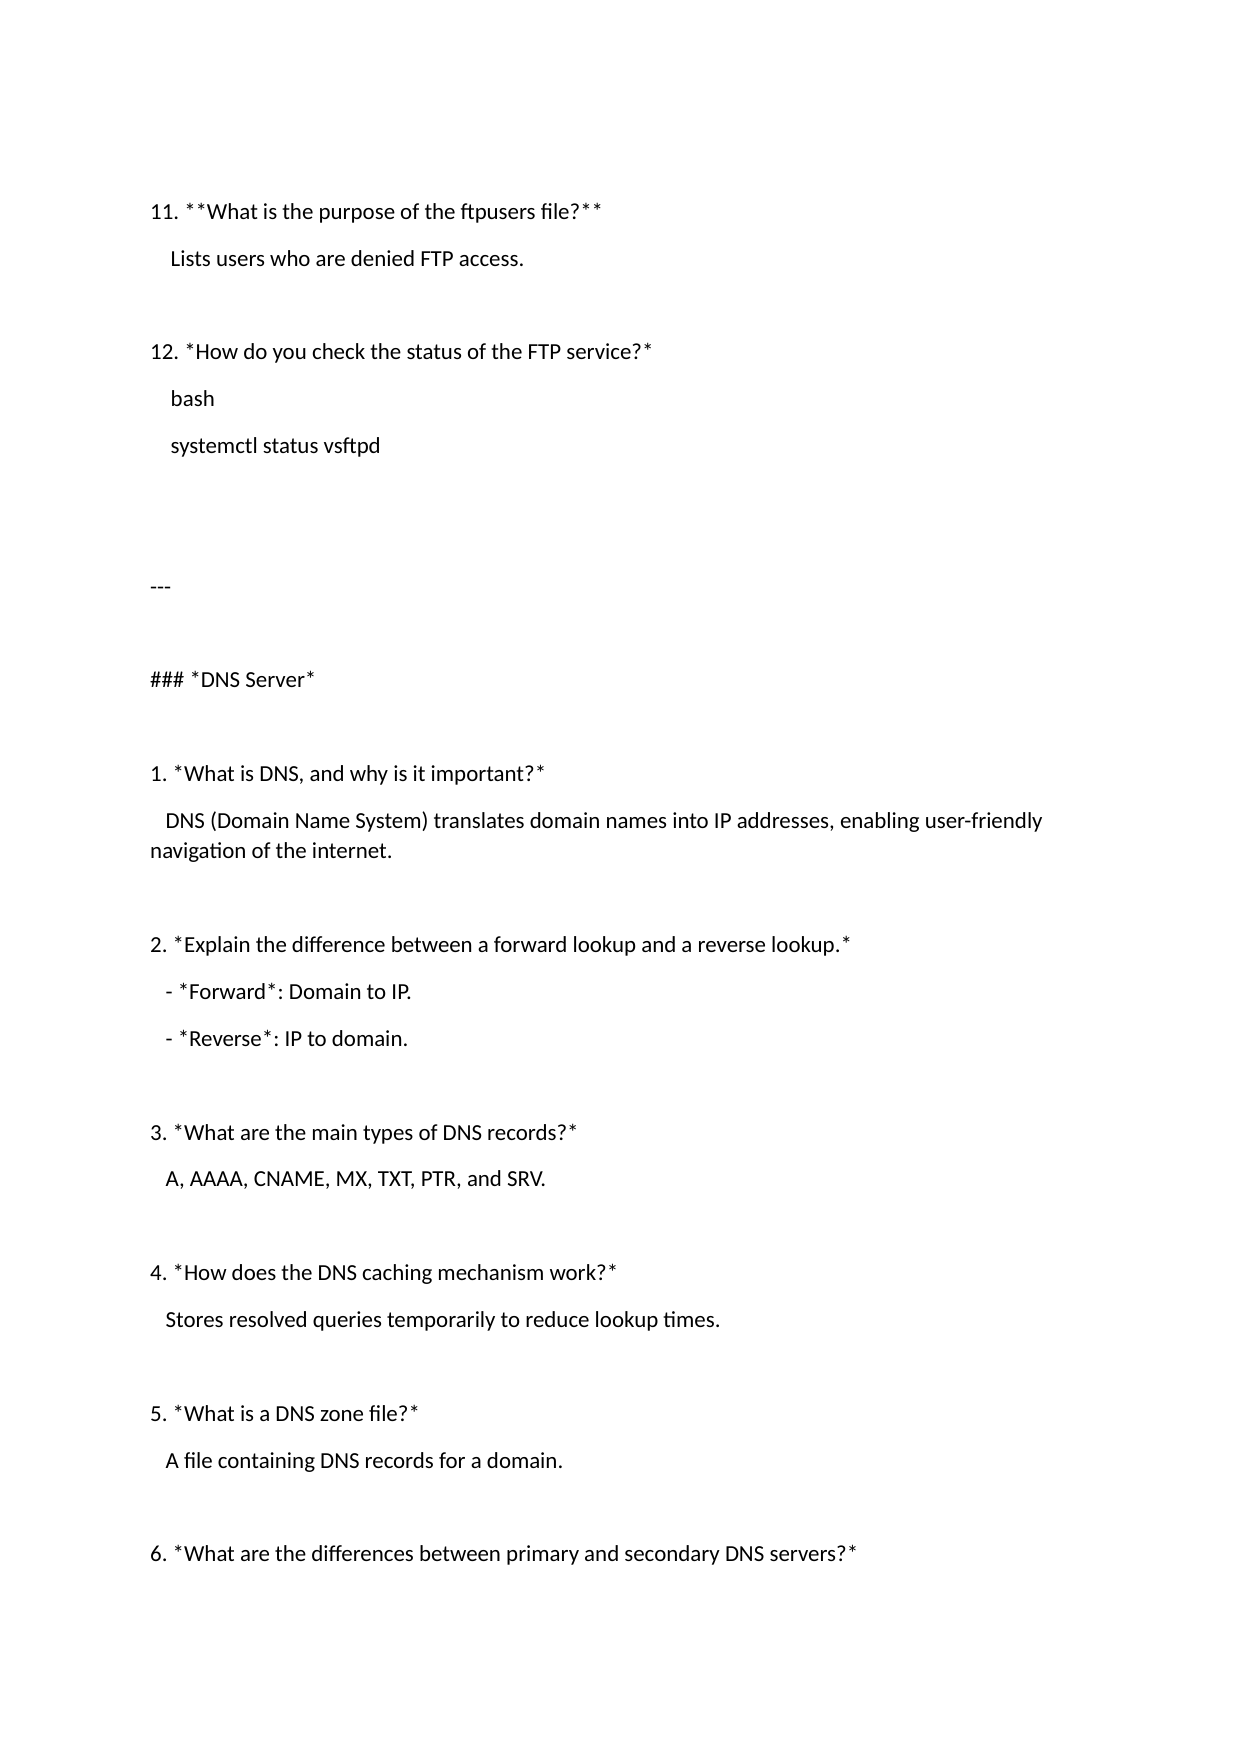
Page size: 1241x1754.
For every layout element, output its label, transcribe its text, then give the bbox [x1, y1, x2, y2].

text - *Forward*: Domain to IP. [150, 977, 1090, 1005]
text A file containing DNS records for a domain. [150, 1446, 1090, 1474]
text 4. *How does the DNS caching mechanism work?* [150, 1258, 1090, 1286]
text bash [150, 384, 1090, 412]
text 5. *What is a DNS zone file?* [150, 1399, 1090, 1427]
text Lists users who are denied FTP access. [150, 244, 1090, 272]
text Stores resolved queries temporarily to reduce lookup times. [150, 1305, 1090, 1333]
text 11. **What is the purpose of the ftpusers file?** [150, 197, 1090, 225]
text 2. *Explain the difference between a forward lookup and a reverse lookup.* [150, 930, 1090, 958]
text A, AAAA, CNAME, MX, TXT, PTR, and SRV. [150, 1164, 1090, 1193]
text 6. *What are the differences between primary and secondary DNS servers?* [150, 1539, 1090, 1568]
text --- [150, 572, 1090, 600]
text - *Reverse*: IP to domain. [150, 1024, 1090, 1052]
text systemctl status vsftpd [150, 431, 1090, 459]
text ### *DNS Server* [150, 666, 1090, 694]
text 1. *What is DNS, and why is it important?* [150, 759, 1090, 787]
text DNS (Domain Name System) translates domain names into IP addresses, enabling user-friendly navigation of the internet. [150, 806, 1090, 864]
text 12. *How do you check the status of the FTP service?* [150, 337, 1090, 366]
text 3. *What are the main types of DNS records?* [150, 1118, 1090, 1146]
